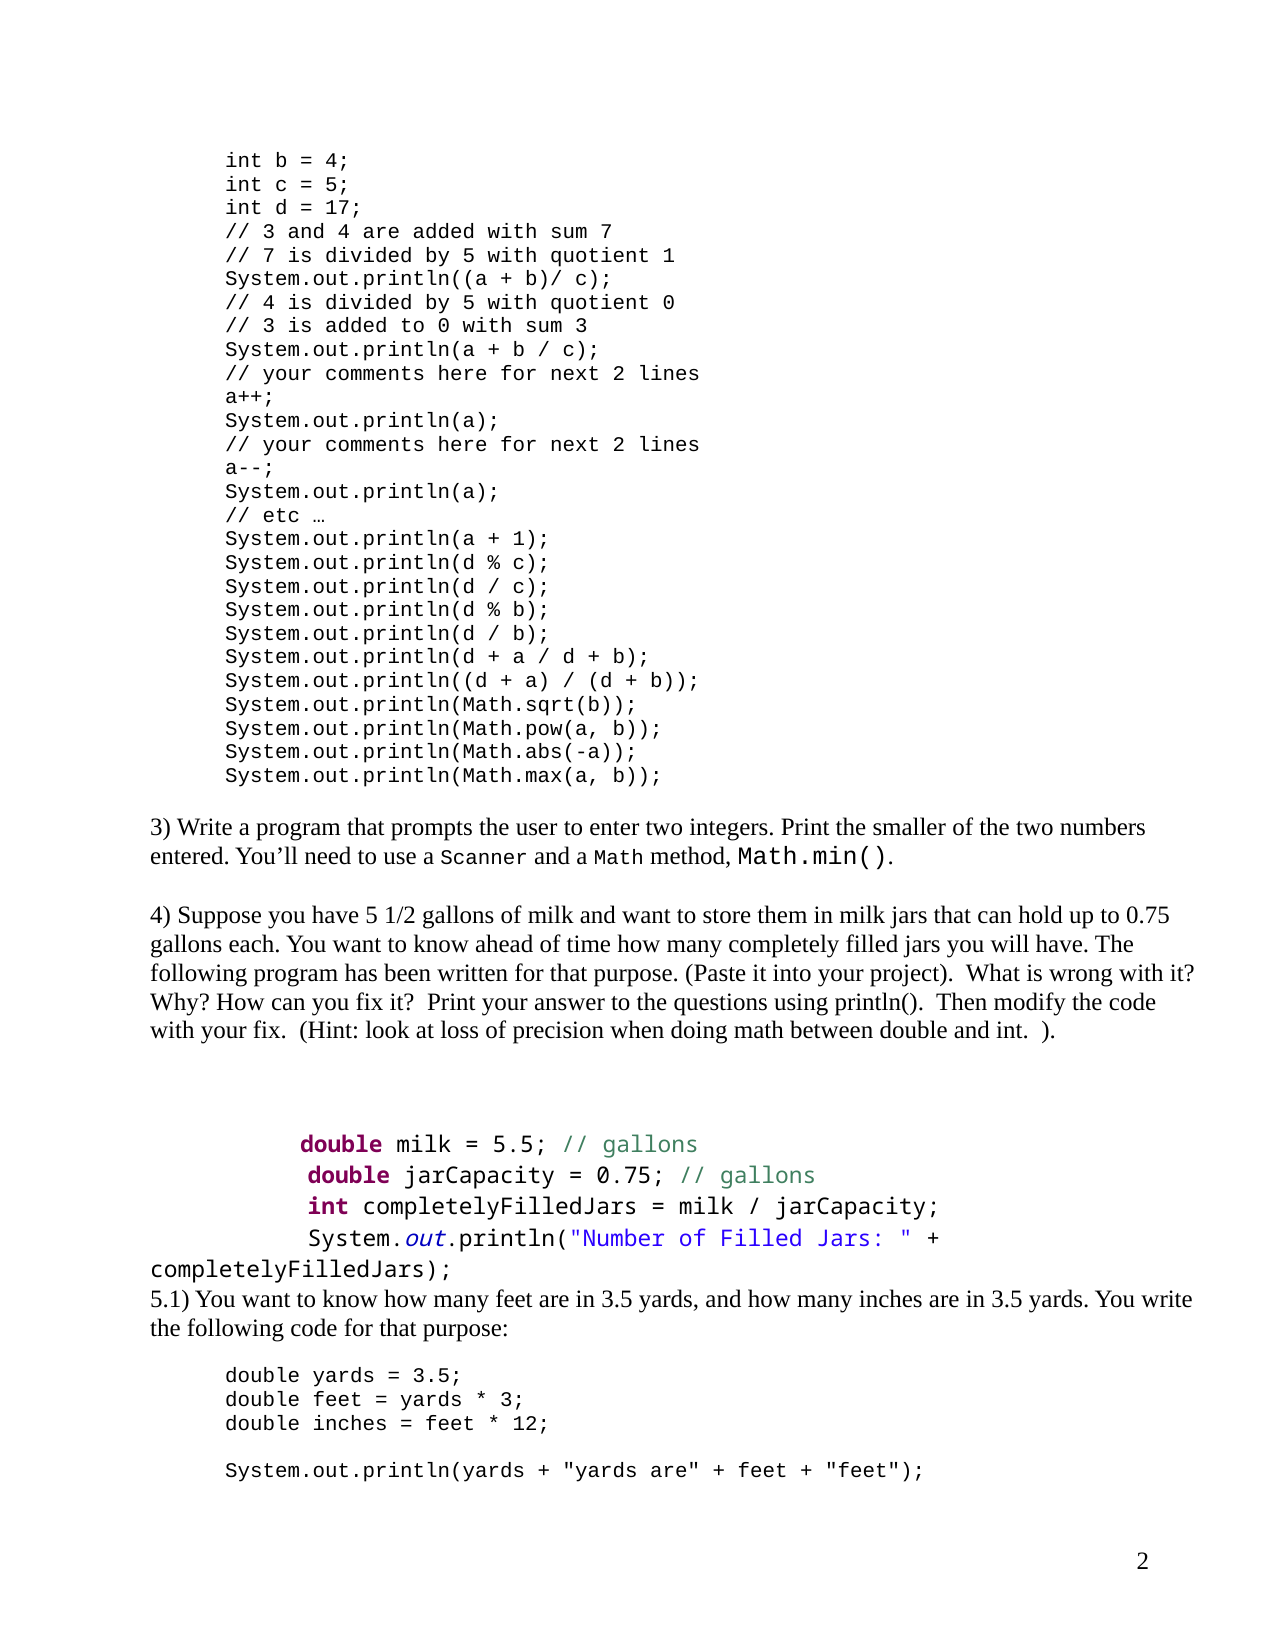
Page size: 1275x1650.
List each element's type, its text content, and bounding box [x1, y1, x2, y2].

text 5.1) You want to know how many feet are in 3.5 yards, and how many inches are in 3.5 yards. You write the following code for that purpose: [150, 1284, 1200, 1342]
text System.out.println(a + 1); [150, 528, 1200, 552]
text System.out.println(a); [150, 410, 1200, 434]
text 3) Write a program that prompts the user to enter two integers. Print the smaller of the two numbers entered. You’ll need to use a Scanner and a Math method, Math.min(). [150, 812, 1200, 872]
text int completelyFilledJars = milk / jarCapacity; [150, 1190, 1200, 1222]
text // your comments here for next 2 lines [150, 363, 1200, 386]
text System.out.println(Math.pow(a, b)); [150, 717, 1200, 741]
text double yards = 3.5; [150, 1365, 1200, 1389]
text System.out.println(a); [150, 481, 1200, 505]
text System.out.println((d + a) / (d + b)); [150, 670, 1200, 694]
text // 3 and 4 are added with sum 7 [150, 221, 1200, 244]
text double feet = yards * 3; [150, 1389, 1200, 1412]
text // 3 is added to 0 with sum 3 [150, 316, 1200, 339]
text // your comments here for next 2 lines [150, 434, 1200, 457]
text System.out.println(d / c); [150, 576, 1200, 599]
text double jarCapacity = 0.75; // gallons [150, 1159, 1200, 1190]
text // 4 is divided by 5 with quotient 0 [150, 292, 1200, 316]
text double milk = 5.5; // gallons [150, 1128, 1200, 1159]
text a++; [150, 386, 1200, 410]
text int d = 17; [150, 197, 1200, 221]
text // etc … [150, 505, 1200, 528]
text System.out.println(d / b); [150, 623, 1200, 647]
text a--; [150, 457, 1200, 481]
text System.out.println(Math.sqrt(b)); [150, 694, 1200, 717]
text System.out.println(Math.abs(-a)); [150, 741, 1200, 765]
text System.out.println("Number of Filled Jars: " + completelyFilledJars); [150, 1222, 1200, 1284]
text double inches = feet * 12; [150, 1412, 1200, 1436]
text // 7 is divided by 5 with quotient 1 [150, 244, 1200, 268]
text System.out.println(d % b); [150, 599, 1200, 623]
text System.out.println(d % c); [150, 552, 1200, 576]
text System.out.println(Math.max(a, b)); [150, 765, 1200, 788]
text int c = 5; [150, 174, 1200, 197]
text 4) Suppose you have 5 1/2 gallons of milk and want to store them in milk jars that can hold up to 0.75 gallons each. You want to know ahead of time how many completely filled jars you will have. The following program has been written for that purpose. (Paste it into your project). What is wrong with it? Why? How can you fix it? Print your answer to the questions using println(). Then modify the code with your fix. (Hint: look at loss of precision when doing math between double and int. ). [150, 900, 1200, 1044]
text System.out.println(d + a / d + b); [150, 647, 1200, 670]
text int b = 4; [150, 150, 1200, 174]
text System.out.println(yards + "yards are" + feet + "feet"); [150, 1460, 1200, 1483]
text System.out.println((a + b)/ c); [150, 268, 1200, 292]
text System.out.println(a + b / c); [150, 339, 1200, 363]
